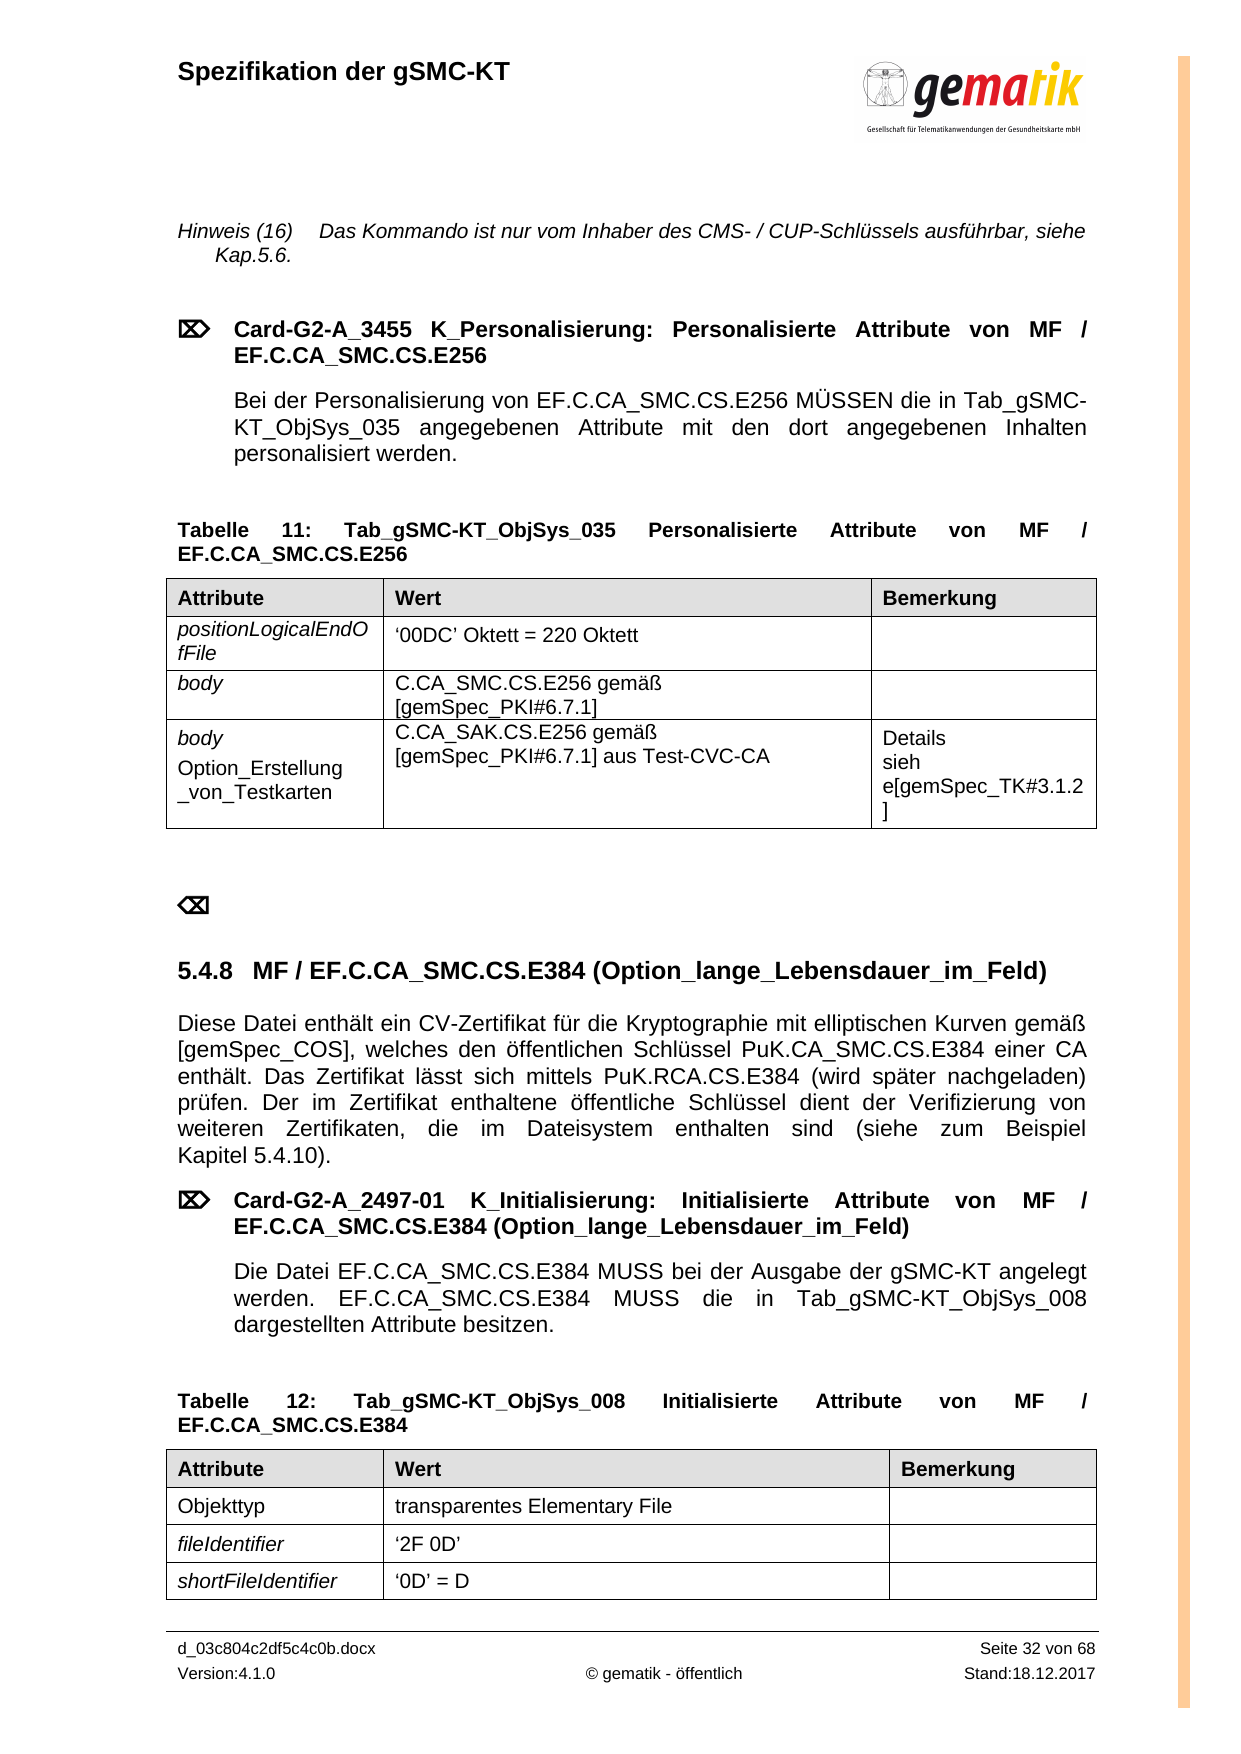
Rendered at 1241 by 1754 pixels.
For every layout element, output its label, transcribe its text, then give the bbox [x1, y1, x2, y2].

table_cell Details siehe[gemSpec_TK#3.1.2] [872, 720, 1096, 828]
text Diese Datei enthält ein CV-Zertifikat für die Kryptographie mit elliptischen Kurven gemäß [gemSpec_COS], welches den öffentlichen Schlüssel PuK.CA_SMC.CS.E384 einer CA enthält. Das Zertifikat lässt sich mittels PuK.RCA.CS.E384 (wird später nachgeladen) prüfen. Der im Zertifikat enthaltene öffentliche Schlüssel dient der Verifizierung von weiteren Zertifikaten, die im Dateisystem enthalten sind (siehe zum Beispiel Kapitel 5.4.10). [177, 1010, 1087, 1168]
text Bei der Personalisierung von EF.C.CA_SMC.CS.E256 MÜSSEN die in Tab_gSMC-KT_ObjSys_035 angegebenen Attribute mit den dort angegebenen Inhalten personalisiert werden. [233, 387, 1087, 466]
table_header Bemerkung [872, 579, 1096, 616]
table_header Attribute [167, 1450, 383, 1487]
table_cell ‘00DC’ Oktett = 220 Oktett [384, 617, 871, 670]
text Das Kommando ist nur vom Inhaber des CMS- / CUP-Schlüssels ausführbar, siehe Kap.5.6. [177, 219, 1087, 267]
text Card-G2-A_3455 K_Personalisierung: Personalisierte Attribute von MF / EF.C.CA_SMC.CS.E256 [177, 316, 1087, 368]
table_cell ‘0D’ = D [384, 1563, 889, 1599]
table_cell [890, 1488, 1096, 1524]
table_cell [890, 1563, 1096, 1599]
table_header Wert [384, 579, 871, 616]
subtitle MF / EF.C.CA_SMC.CS.E384 (Option_lange_Lebensdauer_im_Feld) [177, 956, 1087, 985]
text Card-G2-A_2497-01 K_Initialisierung: Initialisierte Attribute von MF / EF.C.CA_SMC.CS.E384 (Option_lange_Lebensdauer_im_Feld) [177, 1187, 1087, 1239]
text Tabelle 11: Tab_gSMC-KT_ObjSys_035 Personalisierte Attribute von MF / EF.C.CA_SMC.CS.E256 [177, 518, 1087, 566]
table_cell positionLogicalEndOfFile [167, 617, 383, 670]
table_cell C.CA_SAK.CS.E256 gemäß [gemSpec_PKI#6.7.1] aus Test-CVC-CA [384, 720, 871, 828]
table_cell transparentes Elementary File [384, 1488, 889, 1524]
table_cell body Option_Erstellung _von_Testkarten [167, 720, 383, 828]
table_cell shortFileIdentifier [167, 1563, 383, 1599]
table_header Bemerkung [890, 1450, 1096, 1487]
table_cell Objekttyp [167, 1488, 383, 1524]
table_cell body [167, 671, 383, 719]
table_cell [872, 671, 1096, 719]
table_cell [872, 617, 1096, 670]
table_cell ‘2F 0D’ [384, 1525, 889, 1562]
table_cell fileIdentifier [167, 1525, 383, 1562]
table_cell [890, 1525, 1096, 1562]
picture [854, 56, 1086, 143]
table_header Attribute [167, 579, 383, 616]
table_cell C.CA_SMC.CS.E256 gemäß [gemSpec_PKI#6.7.1] [384, 671, 871, 719]
table_header Wert [384, 1450, 889, 1487]
